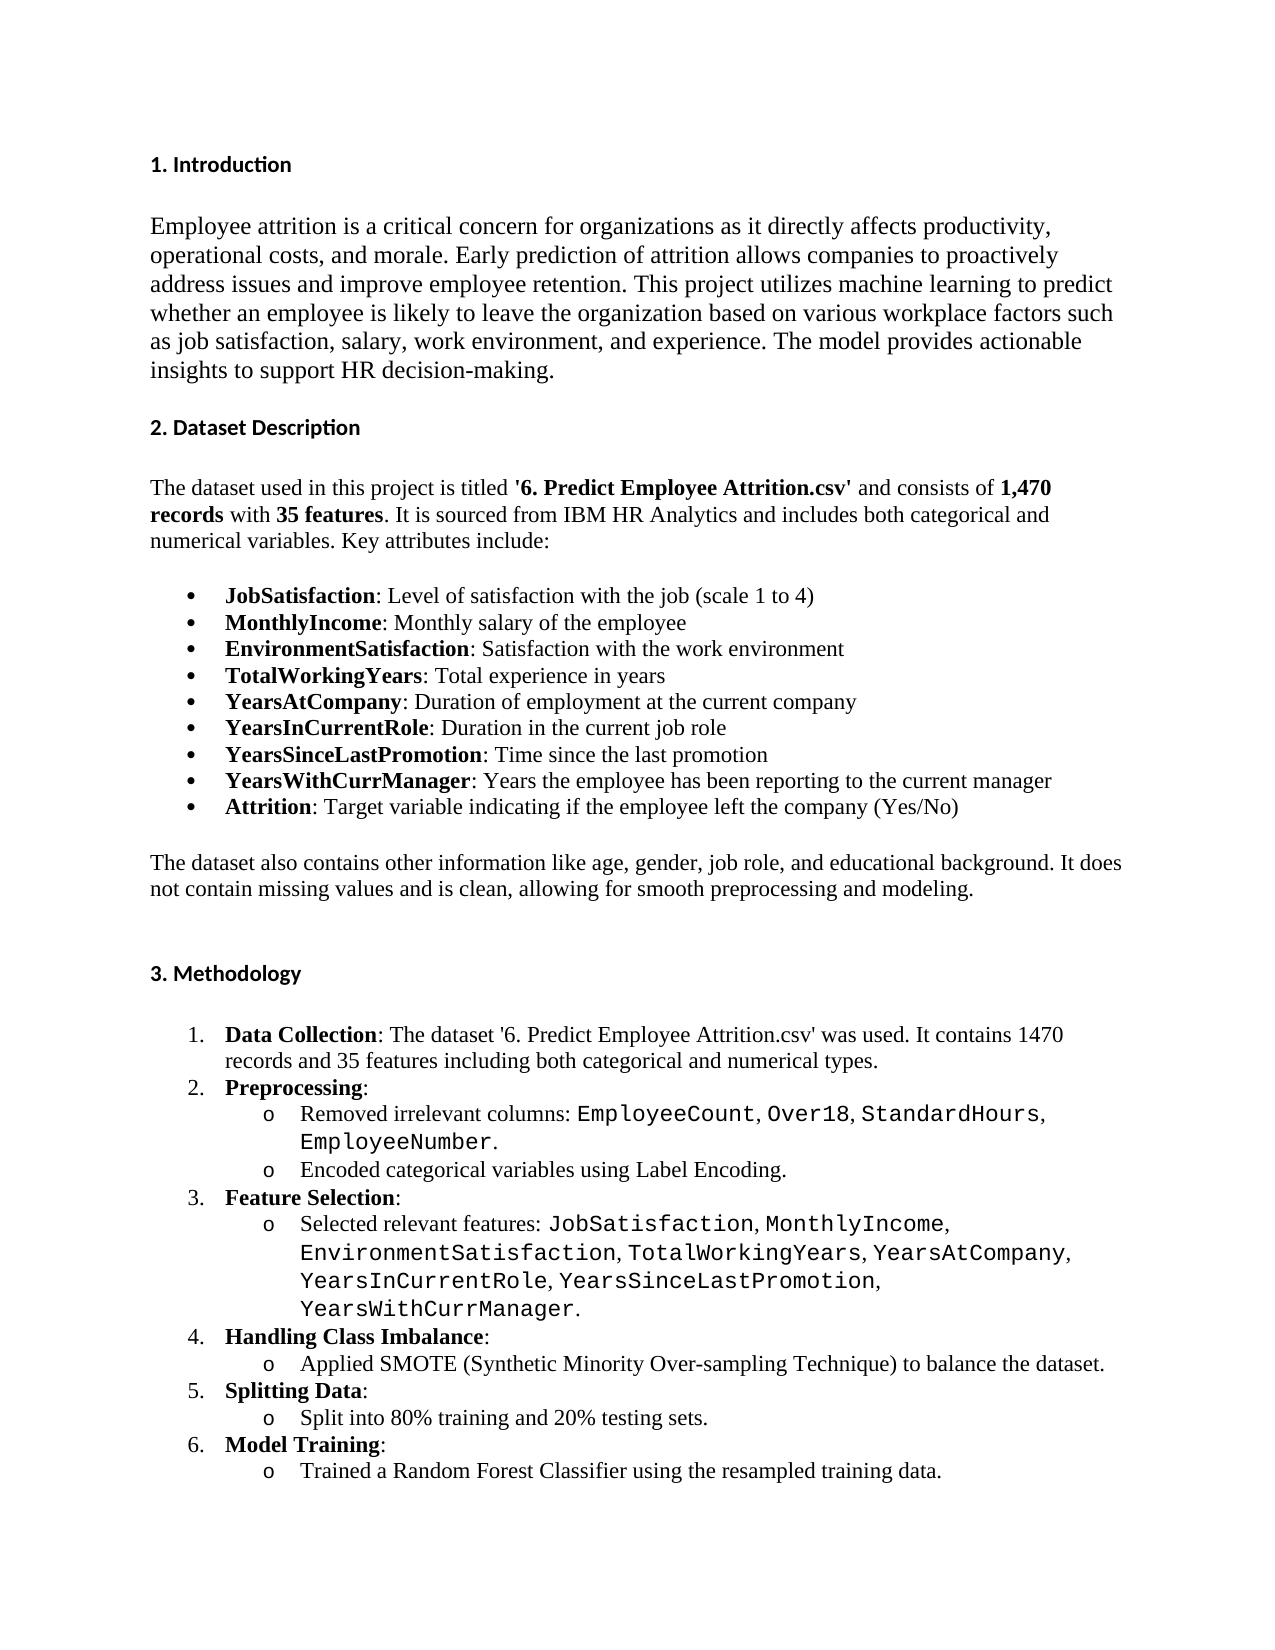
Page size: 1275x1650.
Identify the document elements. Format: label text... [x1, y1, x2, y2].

list Handling Class Imbalance: [187, 1323, 1125, 1350]
list TotalWorkingYears: Total experience in years [187, 662, 1125, 688]
list YearsSinceLastPromotion: Time since the last promotion [187, 741, 1125, 767]
list Removed irrelevant columns: EmployeeCount, Over18, StandardHours, EmployeeNumber. [262, 1100, 1125, 1156]
list YearsInCurrentRole: Duration in the current job role [187, 714, 1125, 741]
text 3. Methodology [150, 959, 1125, 988]
list Trained a Random Forest Classifier using the resampled training data. [262, 1458, 1125, 1485]
list MonthlyIncome: Monthly salary of the employee [187, 609, 1125, 635]
list Model Training: [187, 1431, 1125, 1458]
list JobSatisfaction: Level of satisfaction with the job (scale 1 to 4) [187, 583, 1125, 609]
list YearsAtCompany: Duration of employment at the current company [187, 688, 1125, 714]
list Split into 80% training and 20% testing sets. [262, 1404, 1125, 1431]
list Applied SMOTE (Synthetic Minority Over-sampling Technique) to balance the dataset. [262, 1350, 1125, 1377]
list EnvironmentSatisfaction: Satisfaction with the work environment [187, 635, 1125, 662]
list Selected relevant features: JobSatisfaction, MonthlyIncome, EnvironmentSatisfaction, TotalWorkingYears, YearsAtCompany, YearsInCurrentRole, YearsSinceLastPromotion, YearsWithCurrManager. [262, 1210, 1125, 1323]
list Attrition: Target variable indicating if the employee left the company (Yes/No) [187, 793, 1125, 820]
text 1. Introduction [150, 150, 1125, 178]
list Preprocessing: [187, 1074, 1125, 1100]
text 2. Dataset Description [150, 413, 1125, 441]
list YearsWithCurrManager: Years the employee has been reporting to the current manager [187, 767, 1125, 793]
text Employee attrition is a critical concern for organizations as it directly affects productivity, operational costs, and morale. Early prediction of attrition allows companies to proactively address issues and improve employee retention. This project utilizes machine learning to predict whether an employee is likely to leave the organization based on various workplace factors such as job satisfaction, salary, work environment, and experience. The model provides actionable insights to support HR decision-making. [150, 211, 1125, 384]
list Encoded categorical variables using Label Encoding. [262, 1156, 1125, 1184]
list Feature Selection: [187, 1184, 1125, 1210]
text The dataset used in this project is titled '6. Predict Employee Attrition.csv' and consists of 1,470 records with 35 features. It is sourced from IBM HR Analytics and includes both categorical and numerical variables. Key attributes include: [150, 474, 1125, 553]
list Data Collection: The dataset '6. Predict Employee Attrition.csv' was used. It contains 1470 records and 35 features including both categorical and numerical types. [187, 1021, 1125, 1074]
list Splitting Data: [187, 1377, 1125, 1404]
text The dataset also contains other information like age, gender, job role, and educational background. It does not contain missing values and is clean, allowing for smooth preprocessing and modeling. [150, 849, 1125, 902]
